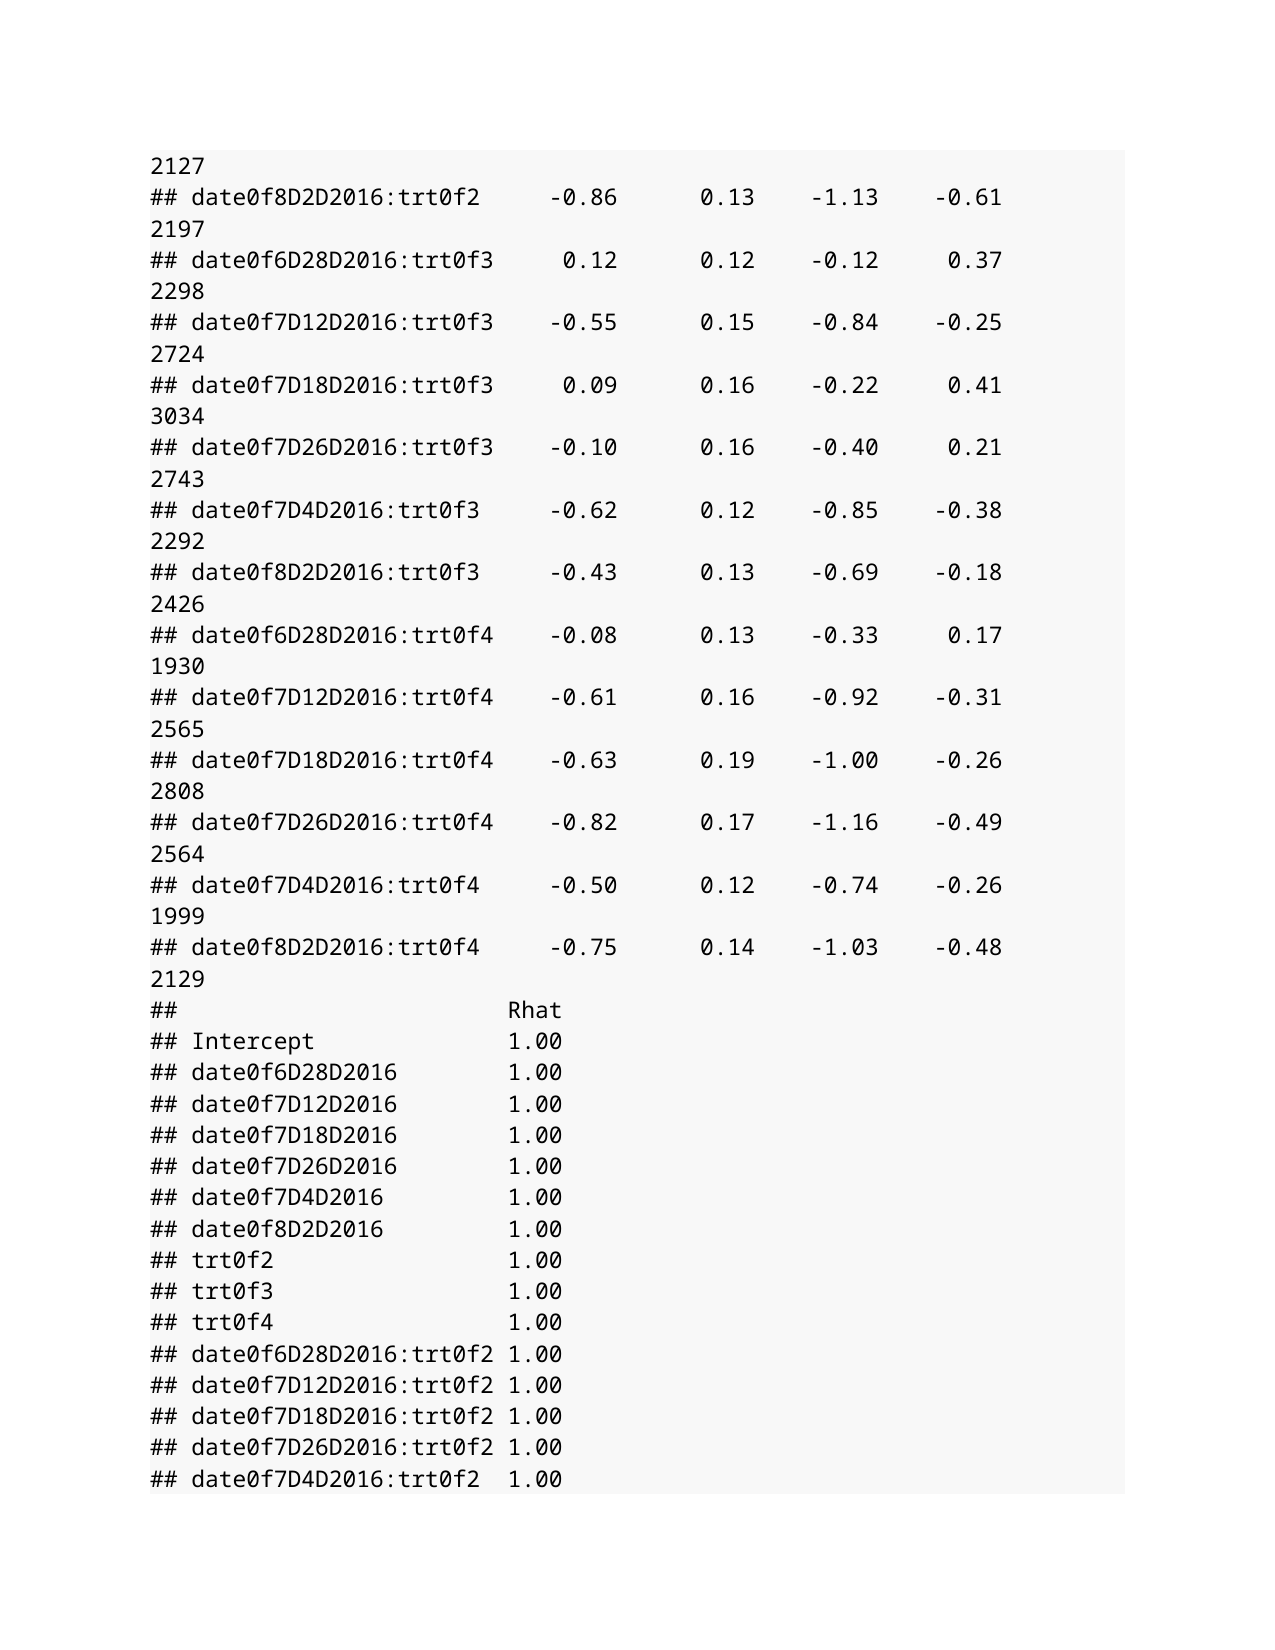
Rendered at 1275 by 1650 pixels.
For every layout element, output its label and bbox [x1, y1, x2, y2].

text [150, 150, 1125, 1494]
